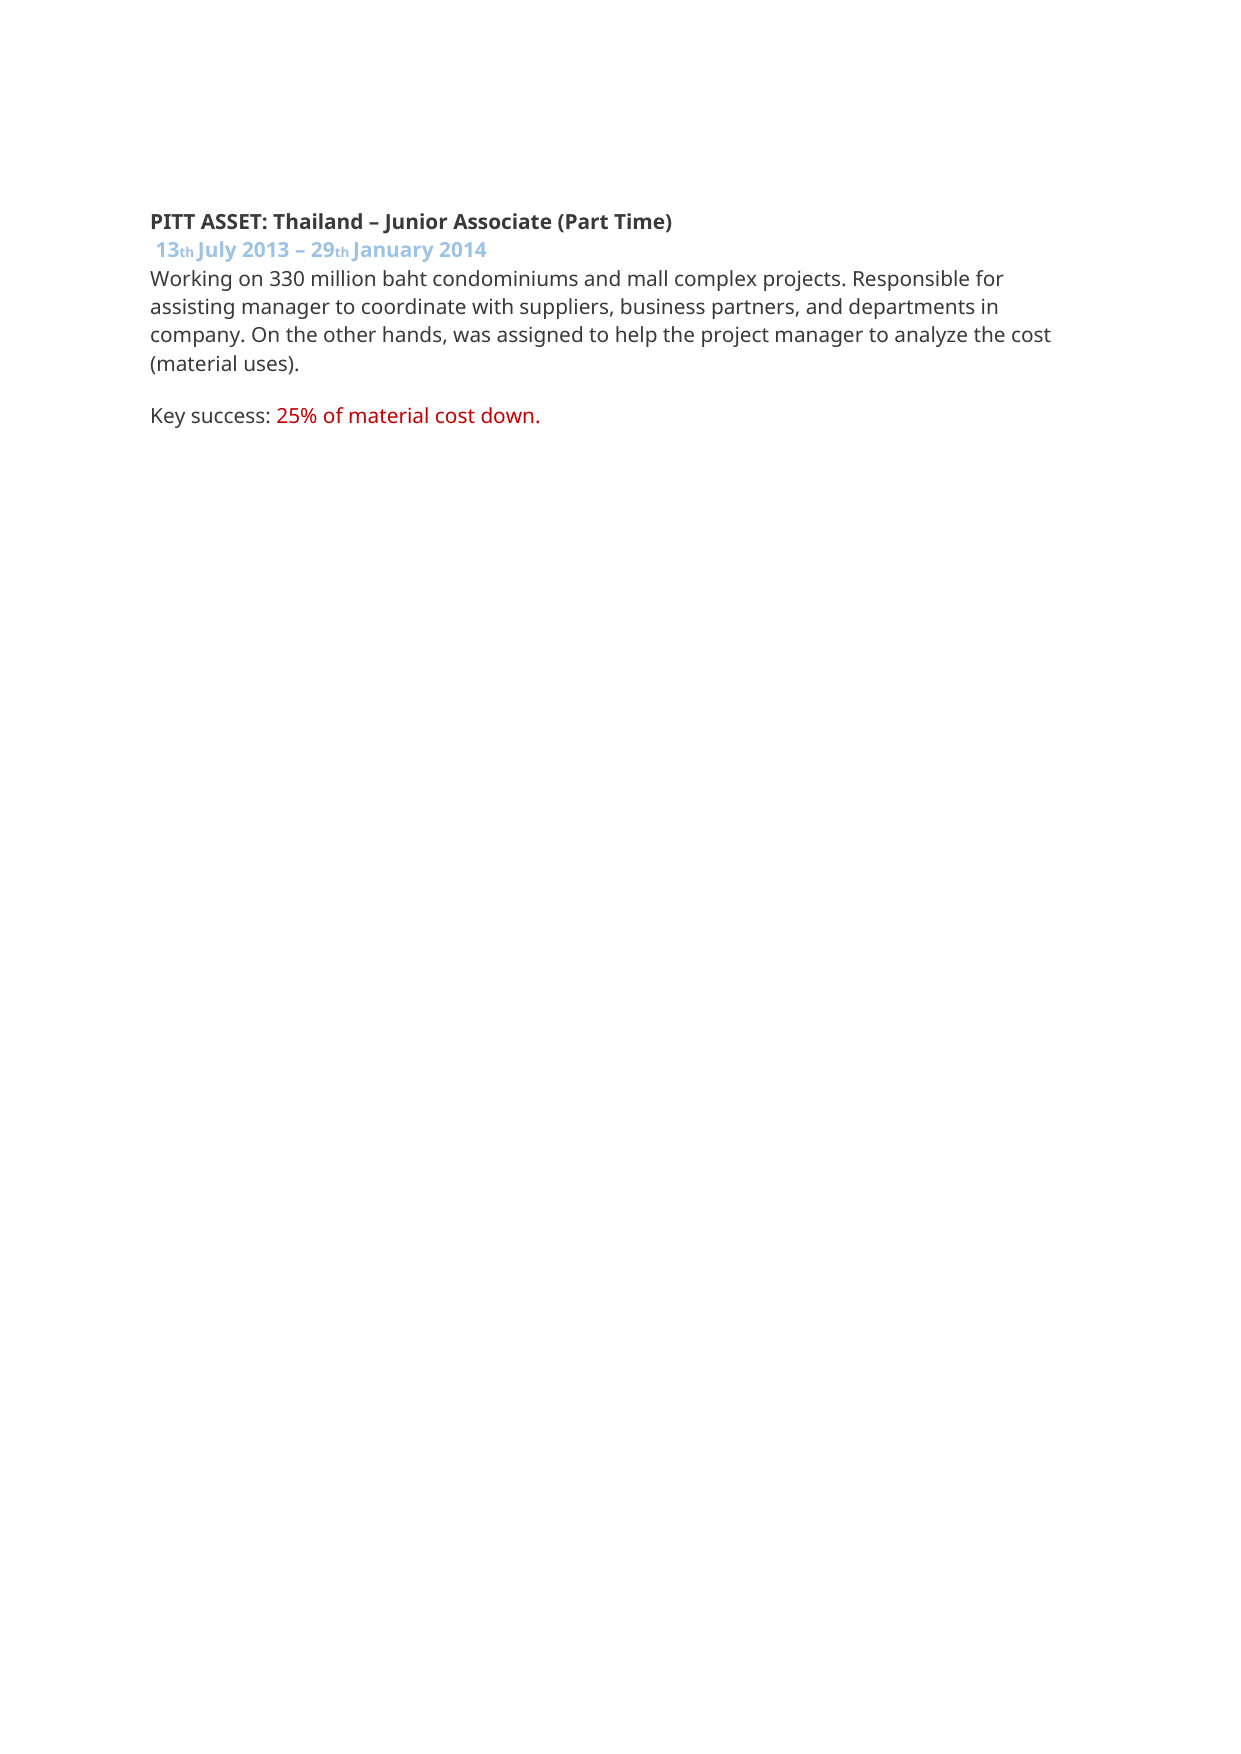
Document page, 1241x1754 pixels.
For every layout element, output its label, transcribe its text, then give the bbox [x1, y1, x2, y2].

text Key success: 25% of material cost down. [150, 401, 1090, 430]
text 13th July 2013 – 29th January 2014 [150, 235, 1090, 264]
text Working on 330 million baht condominiums and mall complex projects. Responsible for assisting manager to coordinate with suppliers, business partners, and departments in company. On the other hands, was assigned to help the project manager to analyze the cost (material uses). [150, 264, 1090, 377]
text PITT ASSET: Thailand – Junior Associate (Part Time) [150, 207, 1090, 235]
